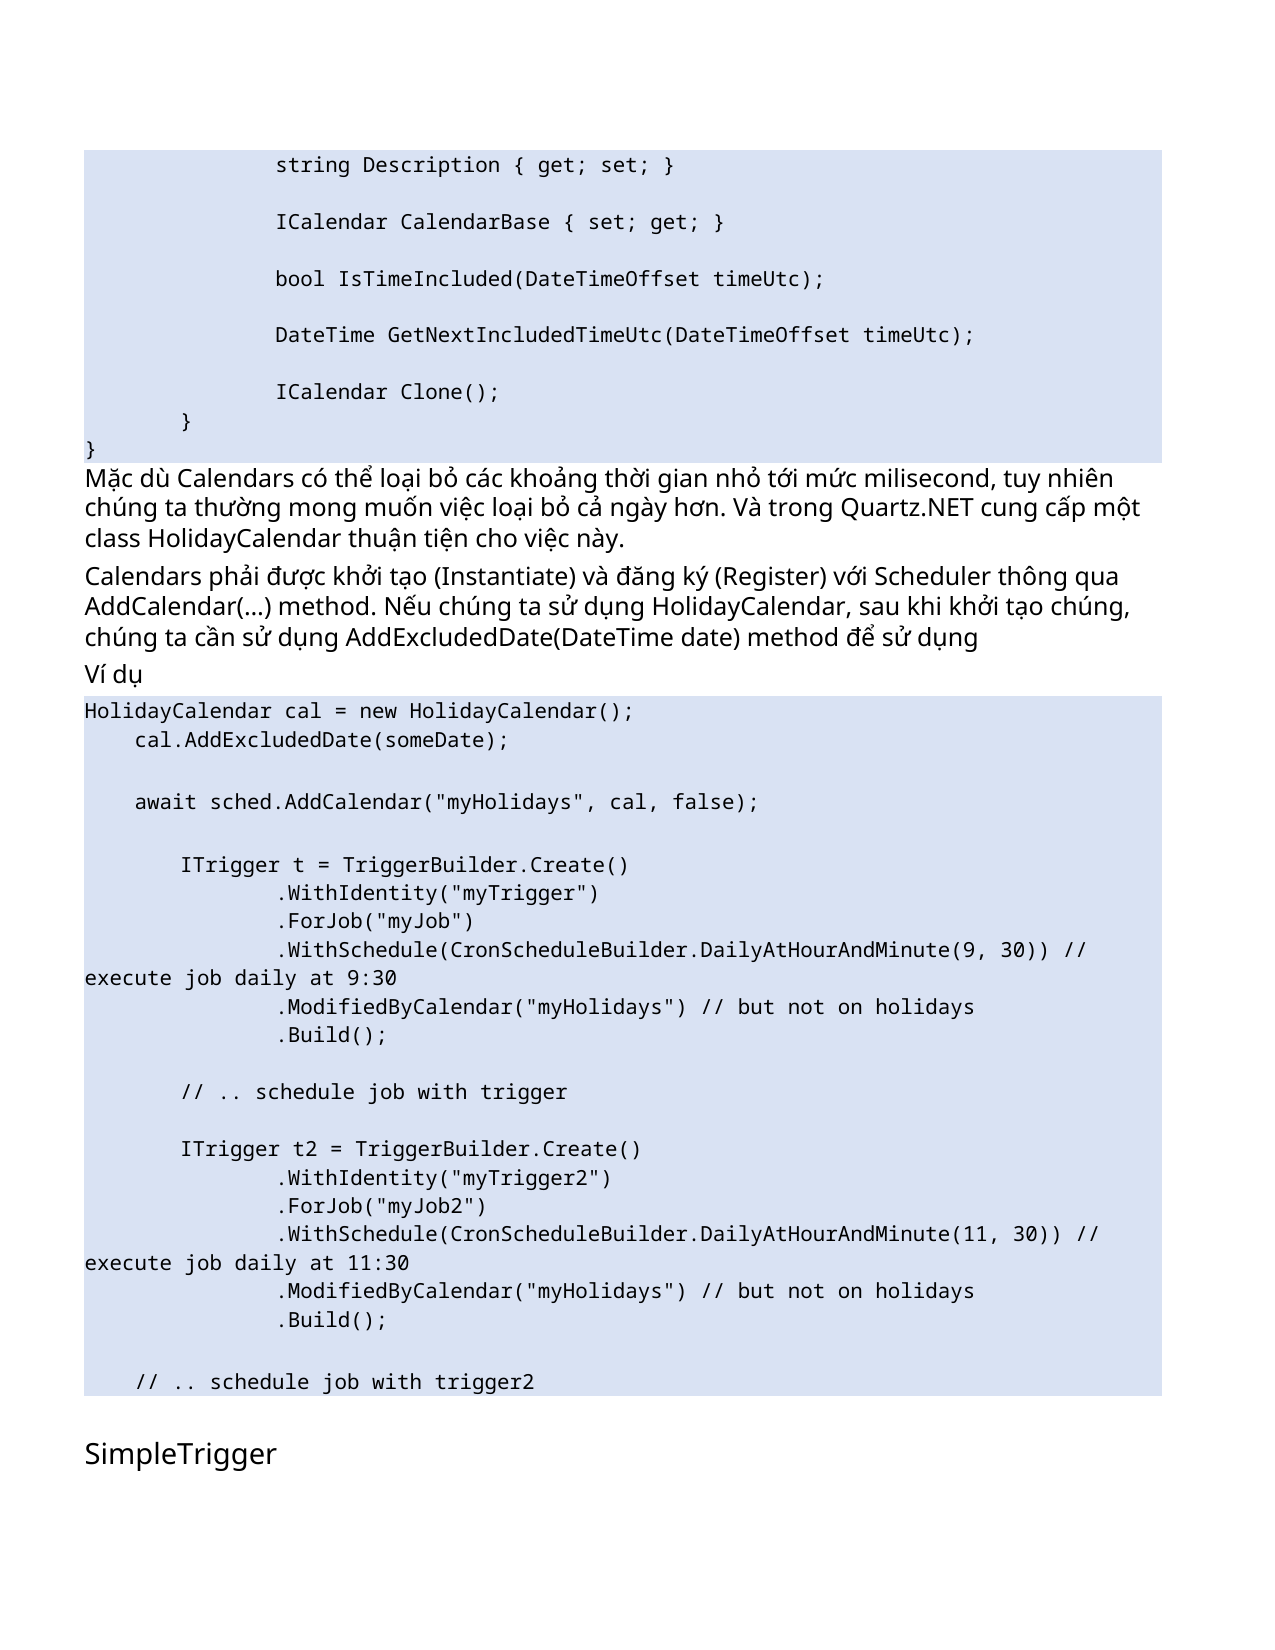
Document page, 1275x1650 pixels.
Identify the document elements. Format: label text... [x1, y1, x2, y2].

text DateTime GetNextIncludedTimeUtc(DateTimeOffset timeUtc); [84, 321, 1162, 349]
subtitle SimpleTrigger [84, 1436, 1162, 1472]
text ITrigger t2 = TriggerBuilder.Create() [84, 1134, 1162, 1163]
text } [84, 434, 1162, 463]
text Calendars phải được khởi tạo (Instantiate) và đăng ký (Register) với Scheduler thông qua AddCalendar(…) method. Nếu chúng ta sử dụng HolidayCalendar, sau khi khởi tạo chúng, chúng ta cần sử dụng AddExcludedDate(DateTime date) method để sử dụng [84, 561, 1162, 653]
text Ví dụ [84, 659, 1162, 690]
text .ModifiedByCalendar("myHolidays") // but not on holidays [84, 1276, 1162, 1305]
text // .. schedule job with trigger [84, 1077, 1162, 1106]
text ICalendar CalendarBase { set; get; } [84, 207, 1162, 235]
text bool IsTimeIncluded(DateTimeOffset timeUtc); [84, 264, 1162, 292]
text .WithIdentity("myTrigger2") [84, 1163, 1162, 1191]
text Mặc dù Calendars có thể loại bỏ các khoảng thời gian nhỏ tới mức milisecond, tuy nhiên chúng ta thường mong muốn việc loại bỏ cả ngày hơn. Và trong Quartz.NET cung cấp một class HolidayCalendar thuận tiện cho việc này. [84, 463, 1162, 555]
text .ModifiedByCalendar("myHolidays") // but not on holidays [84, 992, 1162, 1020]
text .ForJob("myJob") [84, 907, 1162, 935]
text ITrigger t = TriggerBuilder.Create() [84, 850, 1162, 878]
text } [84, 406, 1162, 434]
text // .. schedule job with trigger2 [84, 1367, 1162, 1396]
text cal.AddExcludedDate(someDate); [84, 725, 1162, 753]
text HolidayCalendar cal = new HolidayCalendar(); [84, 696, 1162, 725]
text await sched.AddCalendar("myHolidays", cal, false); [84, 787, 1162, 816]
text .ForJob("myJob2") [84, 1191, 1162, 1219]
text .WithSchedule(CronScheduleBuilder.DailyAtHourAndMinute(11, 30)) // execute job daily at 11:30 [84, 1219, 1162, 1276]
text ICalendar Clone(); [84, 377, 1162, 406]
text .Build(); [84, 1020, 1162, 1049]
text .WithIdentity("myTrigger") [84, 878, 1162, 907]
text string Description { get; set; } [84, 150, 1162, 178]
text .WithSchedule(CronScheduleBuilder.DailyAtHourAndMinute(9, 30)) // execute job daily at 9:30 [84, 935, 1162, 992]
text .Build(); [84, 1305, 1162, 1333]
